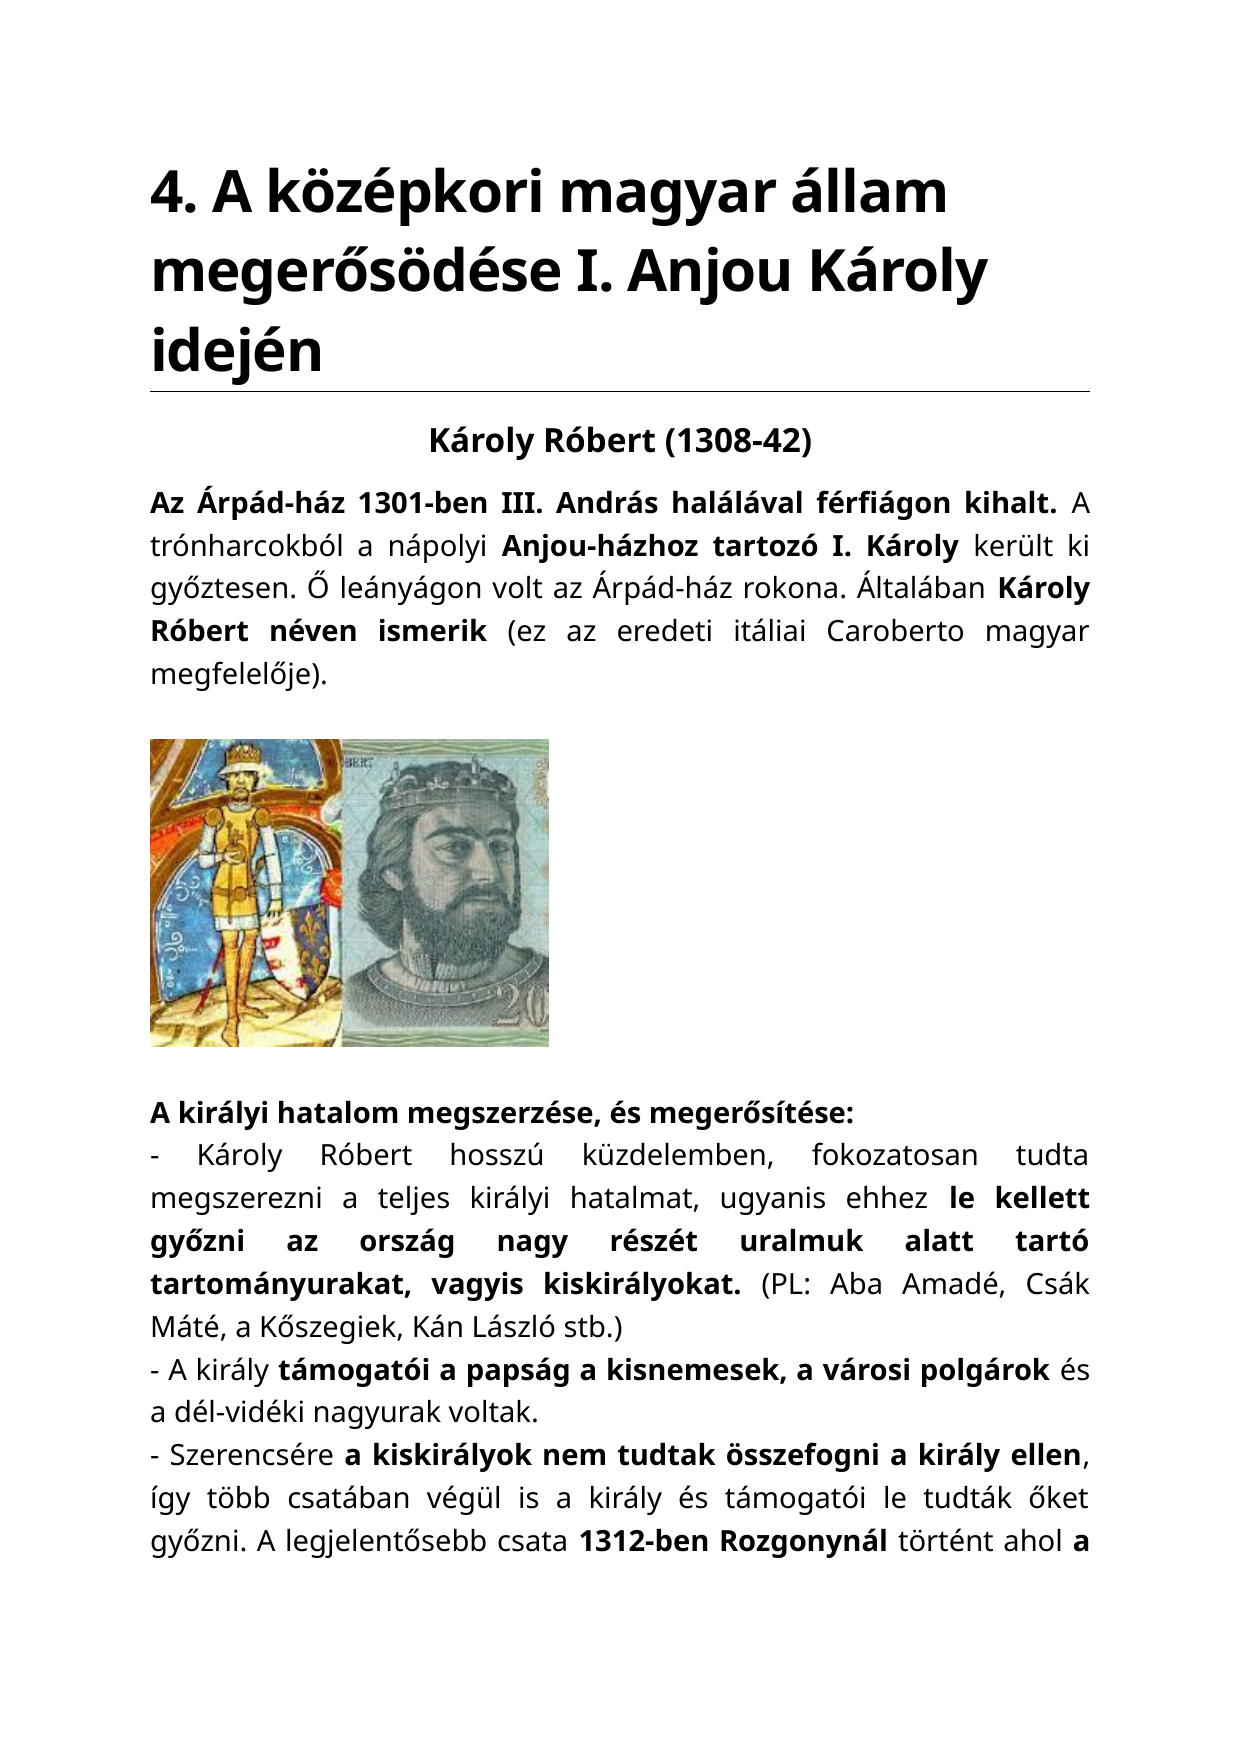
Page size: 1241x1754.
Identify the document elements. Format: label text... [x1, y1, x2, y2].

text Az Árpád-ház 1301-ben III. András halálával férfiágon kihalt. A trónharcokból a nápolyi Anjou-házhoz tartozó I. Károly került ki győztesen. Ő leányágon volt az Árpád-ház rokona. Általában Károly Róbert néven ismerik (ez az eredeti itáliai Caroberto magyar megfelelője). [150, 482, 1090, 693]
text Károly Róbert (1308-42) [150, 417, 1090, 462]
text A királyi hatalom megszerzése, és megerősítése: [150, 1092, 1090, 1132]
text - Károly Róbert hosszú küzdelemben, fokozatosan tudta megszerezni a teljes királyi hatalmat, ugyanis ehhez le kellett győzni az ország nagy részét uralmuk alatt tartó tartományurakat, vagyis kiskirályokat. (PL: Aba Amadé, Csák Máté, a Kőszegiek, Kán László stb.) [150, 1135, 1090, 1346]
text - A király támogatói a papság a kisnemesek, a városi polgárok és a dél-vidéki nagyurak voltak. [150, 1349, 1090, 1431]
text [150, 1434, 1090, 1560]
title 4. A középkori magyar állam megerősödése I. Anjou Károly idején [150, 150, 1090, 391]
picture [150, 739, 549, 1047]
